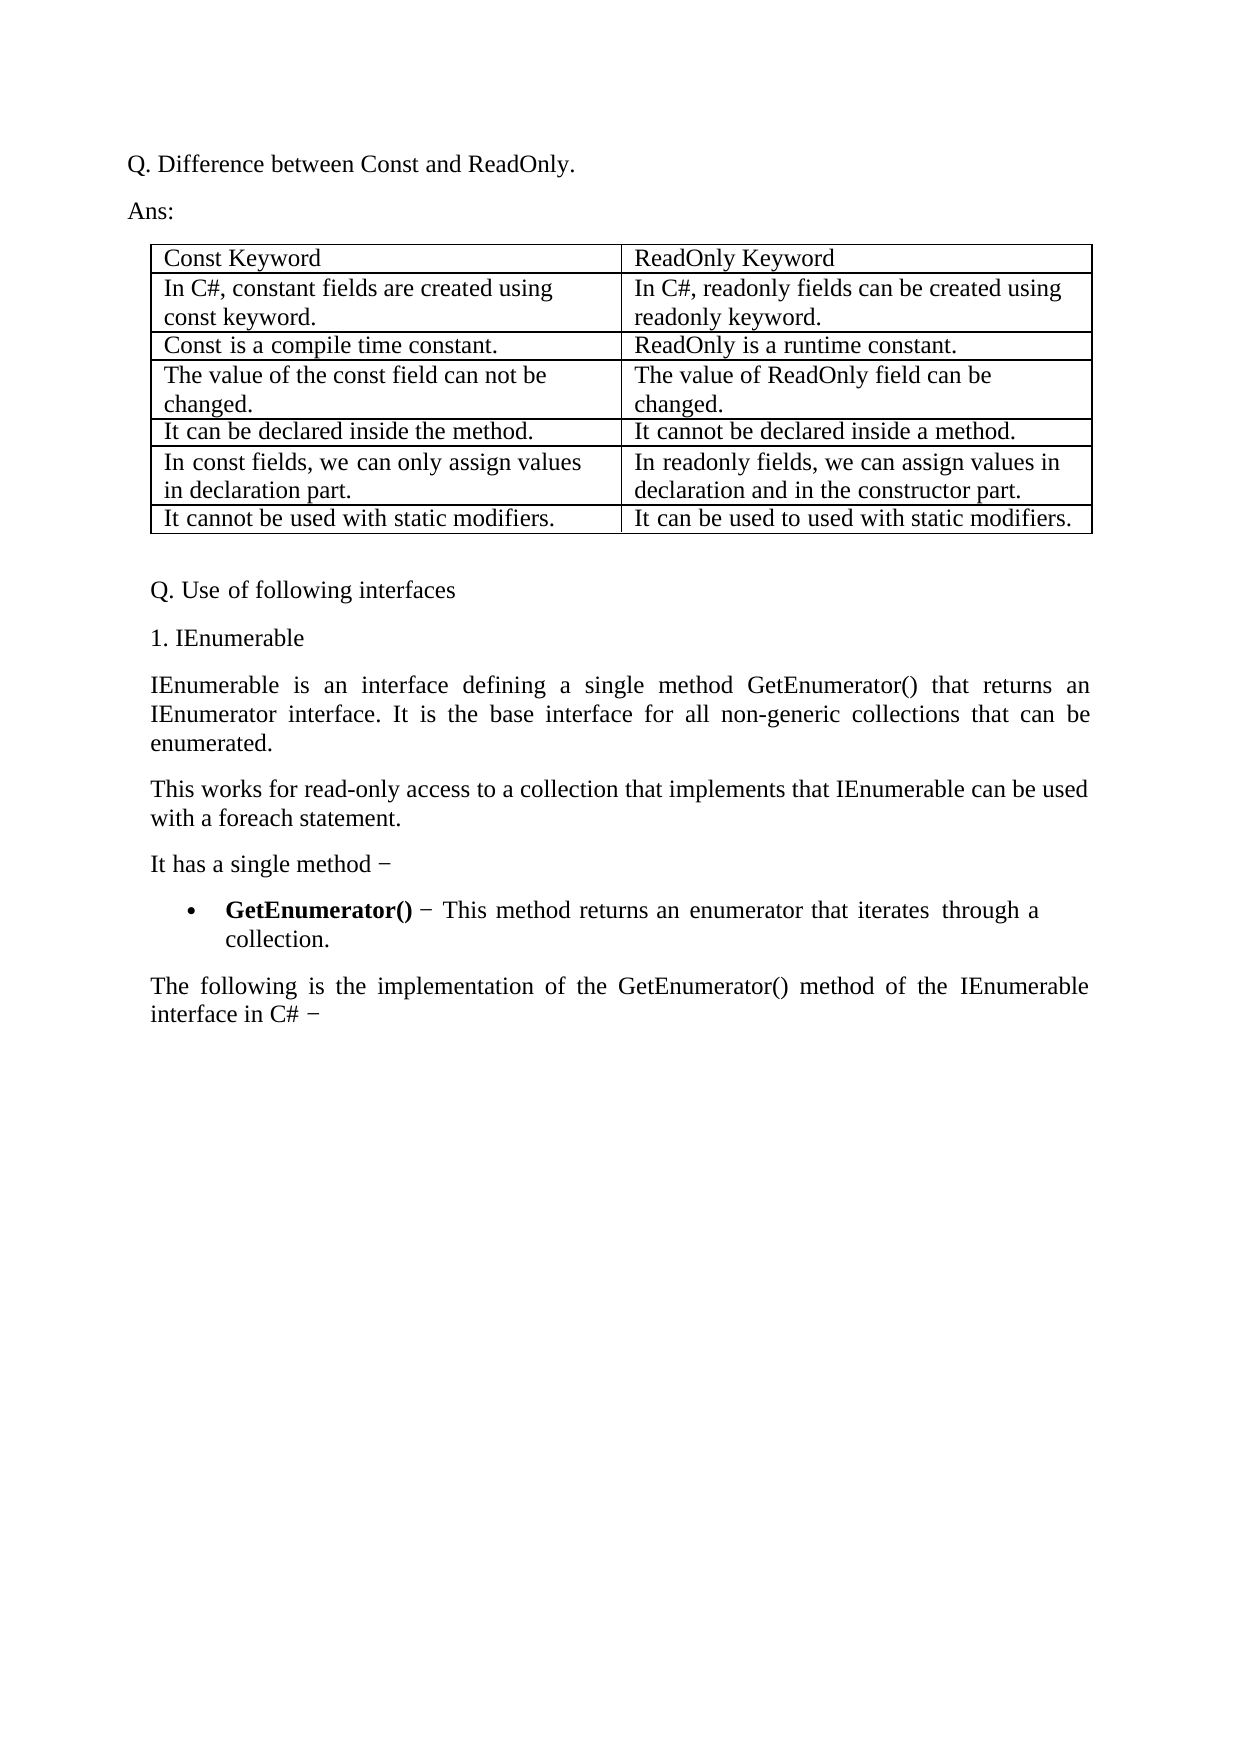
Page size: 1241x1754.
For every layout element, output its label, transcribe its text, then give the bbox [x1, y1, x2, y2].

list GetEnumerator() − This method returns an enumerator that iterates through a collection. [188, 896, 1090, 953]
table_cell In C#, readonly fields can be created using readonly keyword. [622, 274, 1091, 331]
text The following is the implementation of the GetEnumerator() method of the IEnumerable interface in C# − [150, 971, 1089, 1028]
table_cell It cannot be declared inside a method. [622, 420, 1091, 445]
text IEnumerable is an interface defining a single method GetEnumerator() that returns an IEnumerator interface. It is the base interface for all non-generic collections that can be enumerated. [150, 670, 1091, 757]
table_cell It cannot be used with static modifiers. [152, 506, 621, 532]
table_header Const Keyword [152, 245, 621, 272]
text Q. Use of following interfaces [150, 575, 1226, 604]
text Q. Difference between Const and ReadOnly. Ans: [127, 149, 598, 225]
list IEnumerable [150, 623, 1226, 652]
table_cell ReadOnly is a runtime constant. [622, 333, 1091, 359]
table_cell It can be used to used with static modifiers. [622, 506, 1091, 532]
table_cell The value of ReadOnly field can be changed. [622, 361, 1091, 418]
table_cell Const is a compile time constant. [152, 333, 621, 359]
text This works for read-only access to a collection that implements that IEnumerable can be used with a foreach statement. [150, 774, 1090, 832]
table_cell In C#, constant fields are created using const keyword. [152, 274, 621, 331]
table_cell In const fields, we can only assign values in declaration part. [152, 447, 621, 504]
text It has a single method − [150, 849, 1226, 878]
table_cell In readonly fields, we can assign values in declaration and in the constructor part. [622, 447, 1091, 504]
table_cell It can be declared inside the method. [152, 420, 621, 445]
table_header ReadOnly Keyword [622, 245, 1091, 272]
table_cell The value of the const field can not be changed. [152, 361, 621, 418]
